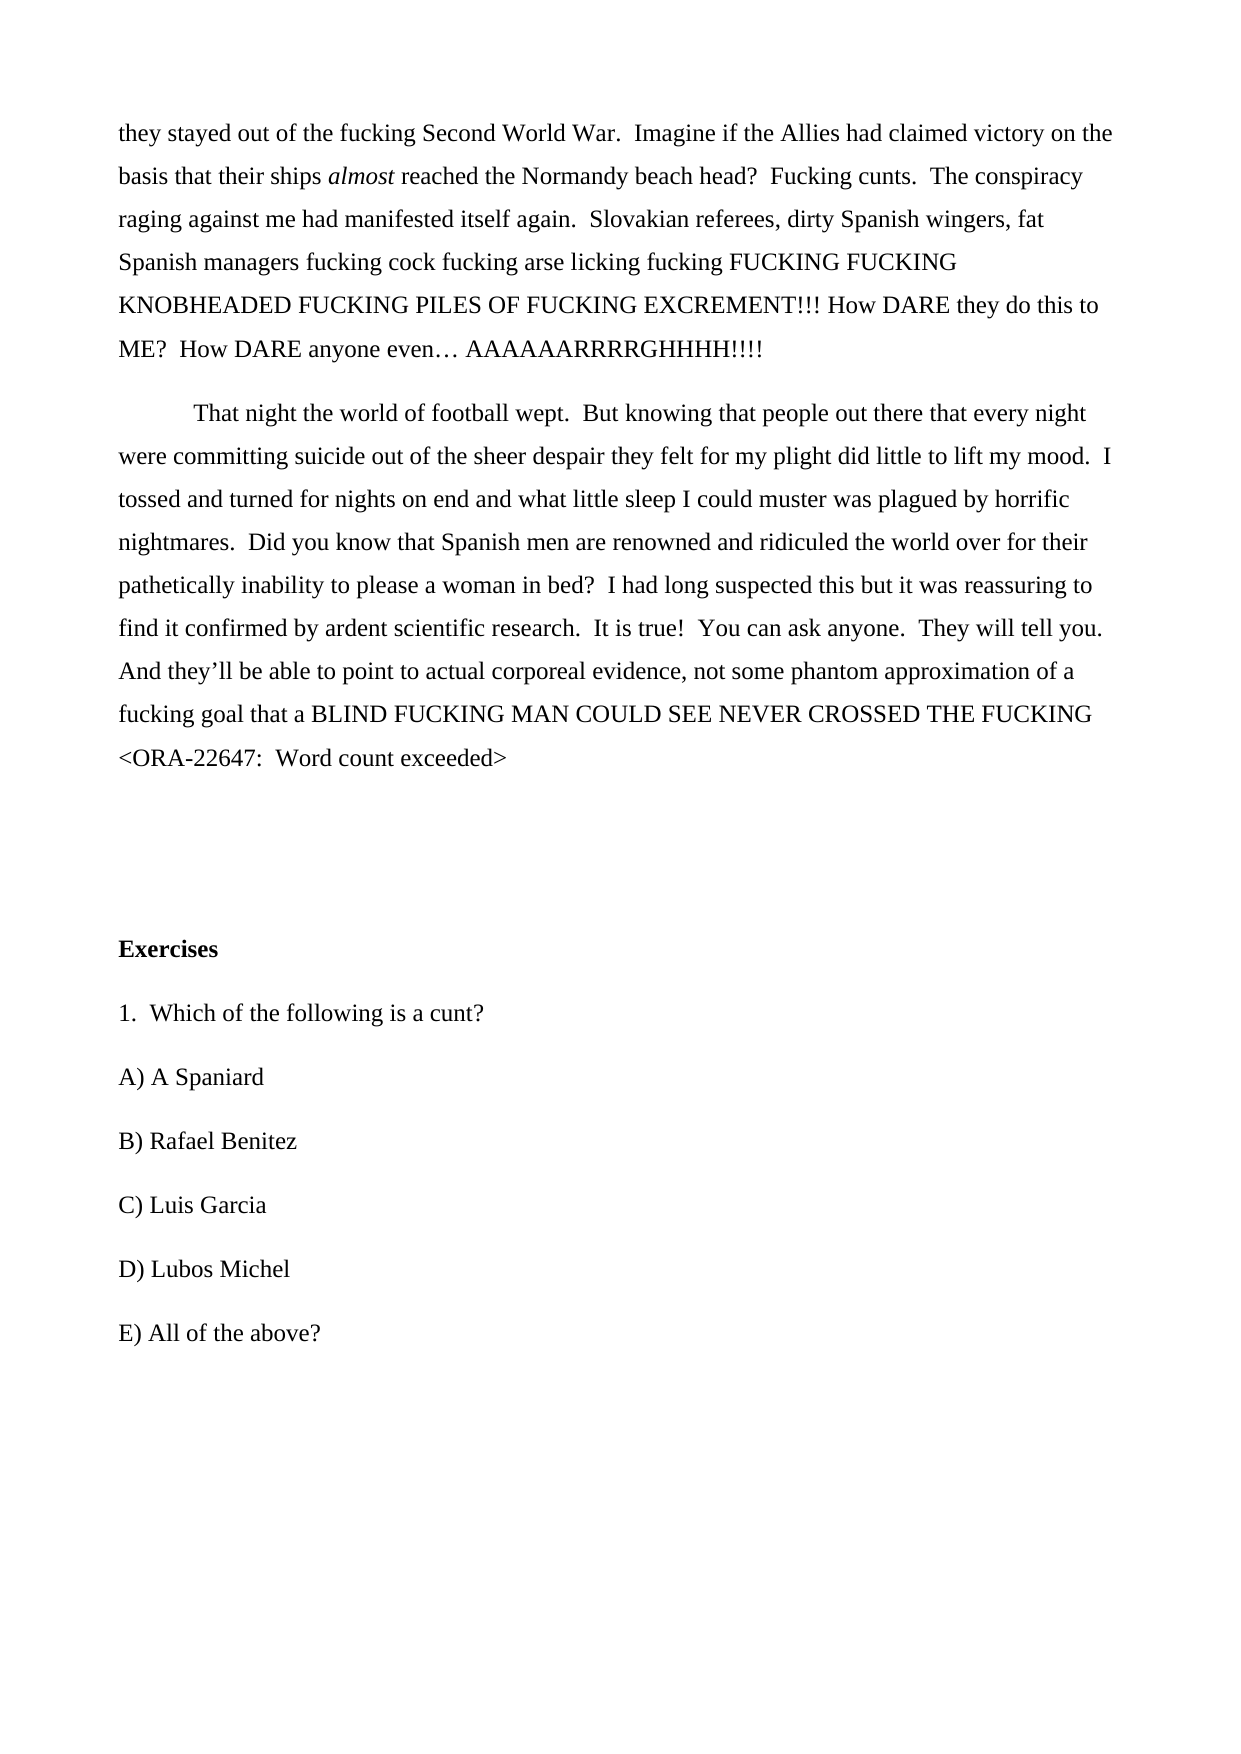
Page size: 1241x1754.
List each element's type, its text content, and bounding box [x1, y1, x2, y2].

text B) Rafael Benitez [118, 1126, 1122, 1155]
text 1. Which of the following is a cunt? [118, 998, 1122, 1027]
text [118, 118, 1122, 362]
text D) Lubos Michel [118, 1254, 1122, 1283]
text That night the world of football wept. But knowing that people out there that every night were committing suicide out of the sheer despair they felt for my plight did little to lift my mood. I tossed and turned for nights on end and what little sleep I could muster was plagued by horrific nightmares. Did you know that Spanish men are renowned and ridiculed the world over for their pathetically inability to please a woman in bed? I had long suspected this but it was reassuring to find it confirmed by ardent scientific research. It is true! You can ask anyone. They will tell you. And they’ll be able to point to actual corporeal evidence, not some phantom approximation of a fucking goal that a BLIND FUCKING MAN COULD SEE NEVER CROSSED THE FUCKING <ORA-22647: Word count exceeded> [118, 398, 1122, 771]
text A) A Spaniard [118, 1062, 1122, 1091]
text Exercises [118, 934, 1122, 963]
text C) Luis Garcia [118, 1190, 1122, 1219]
text E) All of the above? [118, 1318, 1122, 1347]
